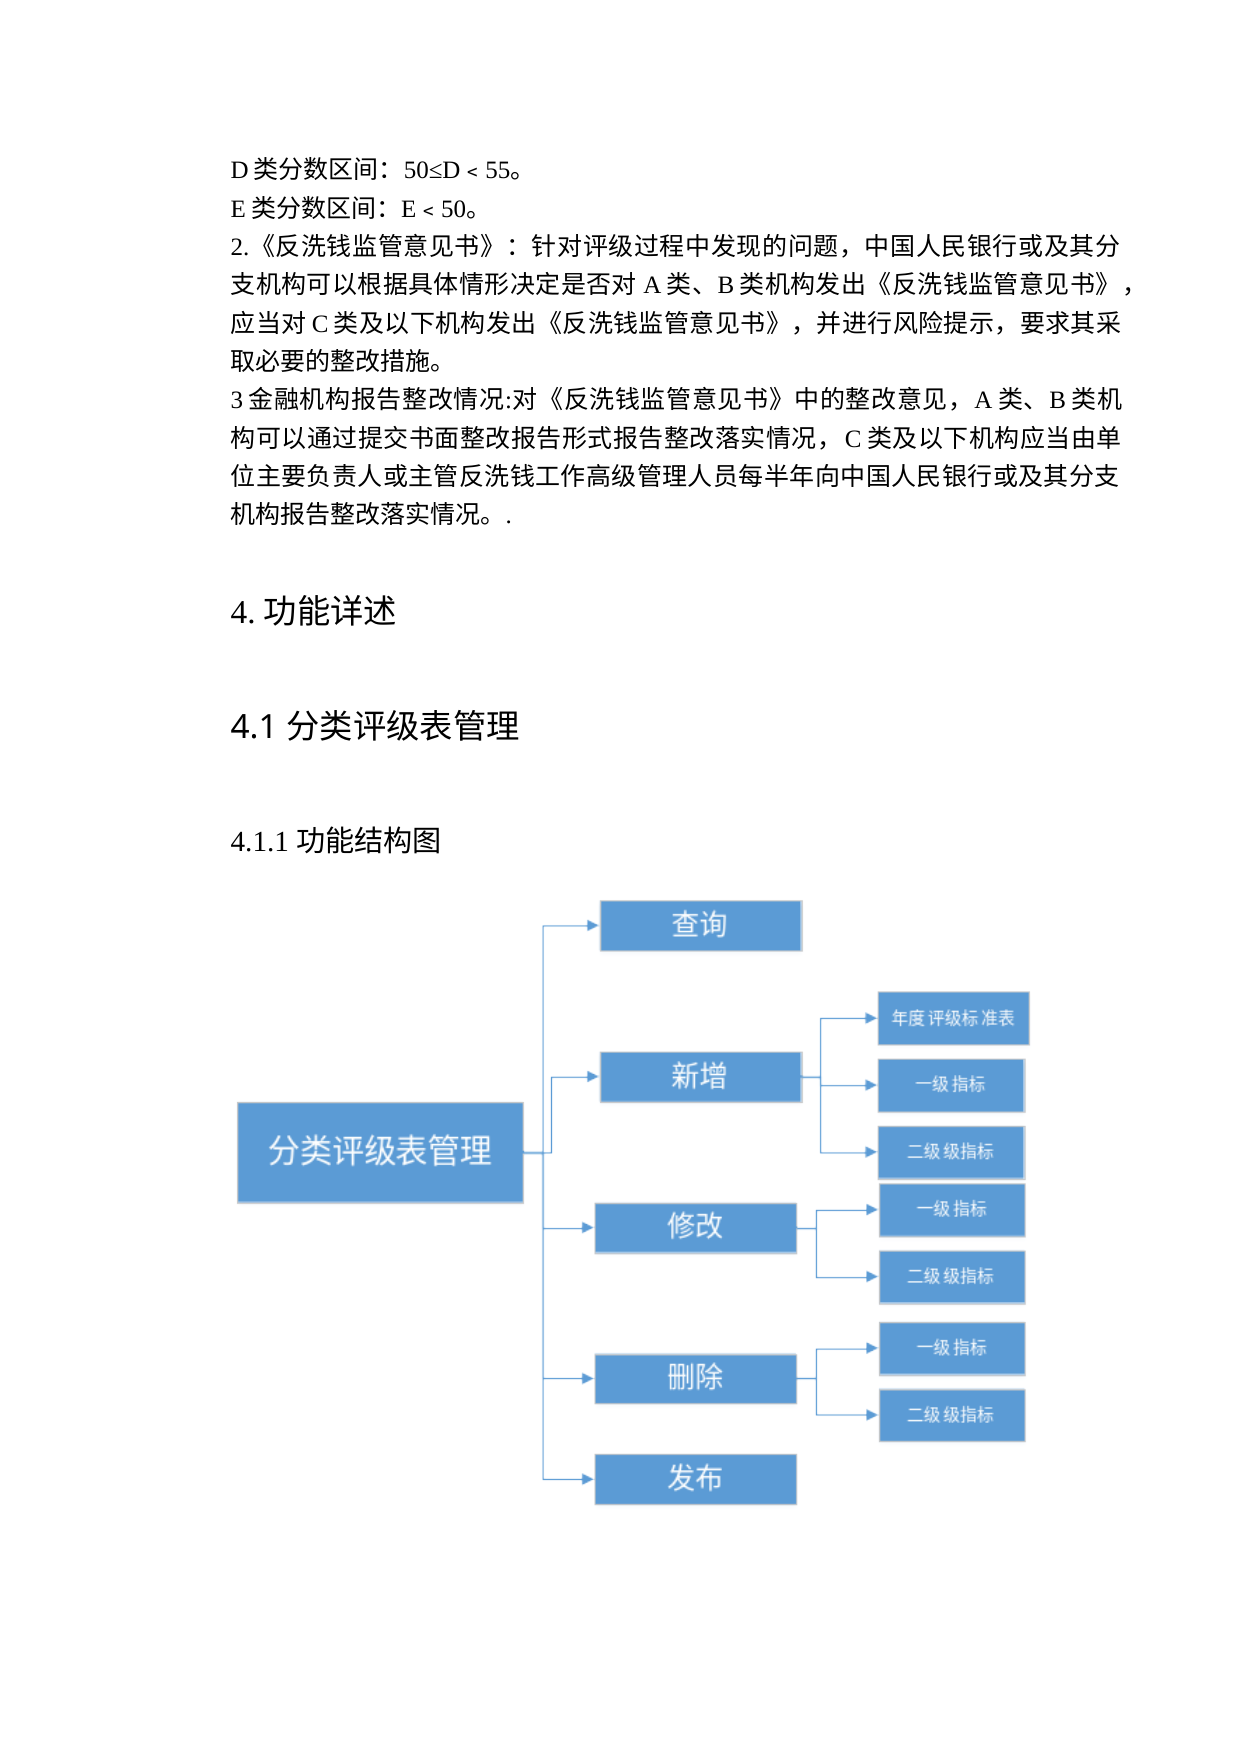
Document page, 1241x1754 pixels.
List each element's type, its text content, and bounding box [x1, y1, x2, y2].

text 4. 功能详述 [230, 570, 1122, 647]
text 3金融机构报告整改情况:对《反洗钱监管意见书》中的整改意见，A类、B类机构可以通过提交书面整改报告形式报告整改落实情况，C类及以下机构应当由单位主要负责人或主管反洗钱工作高级管理人员每半年向中国人民银行或及其分支机构报告整改落实情况。. [230, 379, 1122, 532]
text 2.《反洗钱监管意见书》：针对评级过程中发现的问题，中国人民银行或及其分支机构可以根据具体情形决定是否对A类、B类机构发出《反洗钱监管意见书》，应当对C类及以下机构发出《反洗钱监管意见书》，并进行风险提示，要求其采取必要的整改措施。 [230, 225, 1122, 379]
text D类分数区间：50≤D﹤55。 [230, 149, 1122, 187]
text E类分数区间：E﹤50。 [230, 187, 1122, 225]
subtitle 4.1.1 功能结构图 [230, 800, 1122, 877]
subtitle 4.1 分类评级表管理 [230, 685, 1122, 762]
